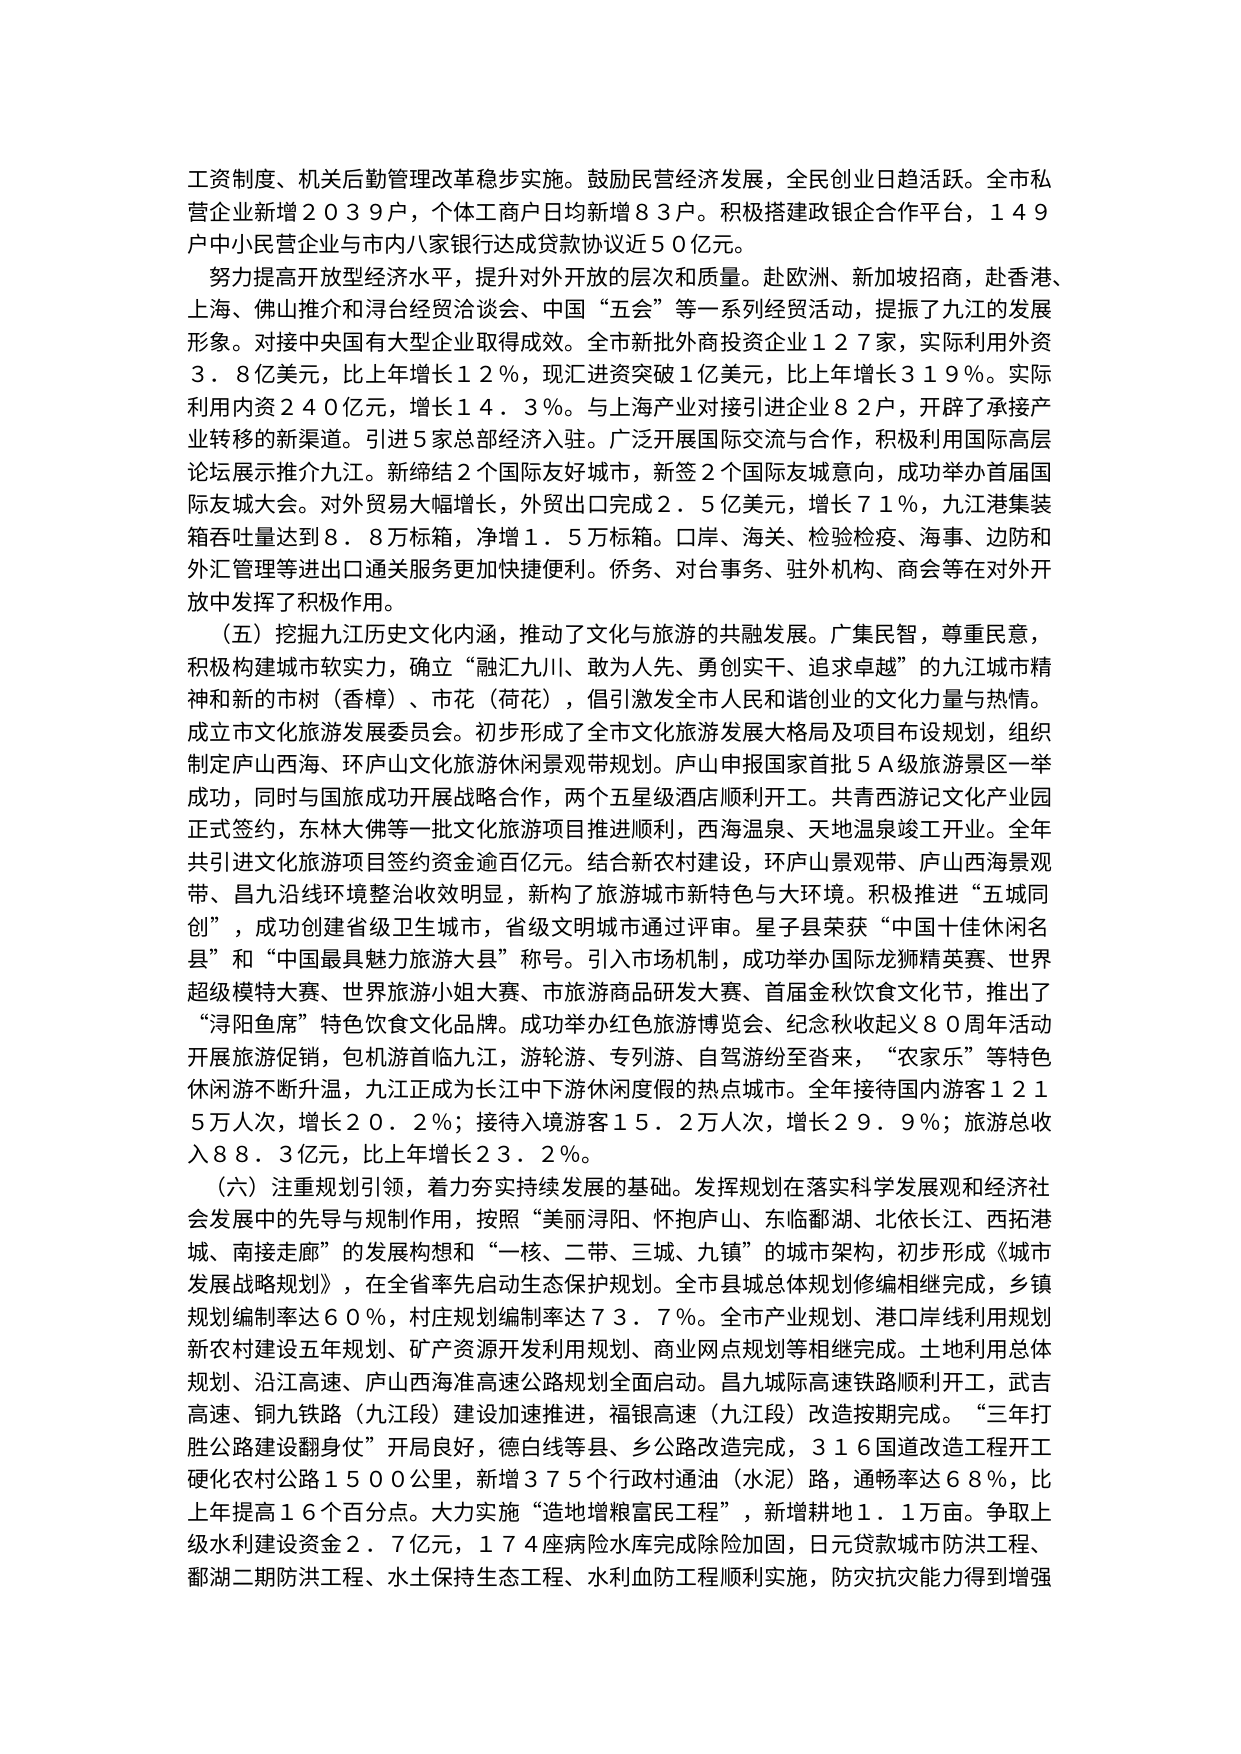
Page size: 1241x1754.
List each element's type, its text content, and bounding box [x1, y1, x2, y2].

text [187, 1169, 1053, 1592]
text （五）挖掘九江历史文化内涵，推动了文化与旅游的共融发展。广集民智，尊重民意，积极构建城市软实力，确立“融汇九川、敢为人先、勇创实干、追求卓越”的九江城市精神和新的市树（香樟）、市花（荷花），倡引激发全市人民和谐创业的文化力量与热情。成立市文化旅游发展委员会。初步形成了全市文化旅游发展大格局及项目布设规划，组织制定庐山西海、环庐山文化旅游休闲景观带规划。庐山申报国家首批５Ａ级旅游景区一举成功，同时与国旅成功开展战略合作，两个五星级酒店顺利开工。共青西游记文化产业园正式签约，东林大佛等一批文化旅游项目推进顺利，西海温泉、天地温泉竣工开业。全年共引进文化旅游项目签约资金逾百亿元。结合新农村建设，环庐山景观带、庐山西海景观带、昌九沿线环境整治收效明显，新构了旅游城市新特色与大环境。积极推进“五城同创”，成功创建省级卫生城市，省级文明城市通过评审。星子县荣获“中国十佳休闲名县”和“中国最具魅力旅游大县”称号。引入市场机制，成功举办国际龙狮精英赛、世界超级模特大赛、世界旅游小姐大赛、市旅游商品研发大赛、首届金秋饮食文化节，推出了“浔阳鱼席”特色饮食文化品牌。成功举办红色旅游博览会、纪念秋收起义８０周年活动。开展旅游促销，包机游首临九江，游轮游、专列游、自驾游纷至沓来，“农家乐”等特色休闲游不断升温，九江正成为长江中下游休闲度假的热点城市。全年接待国内游客１２１５万人次，增长２０．２％；接待入境游客１５．２万人次，增长２９．９％；旅游总收入８８．３亿元，比上年增长２３．２％。 [187, 617, 1053, 1169]
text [187, 162, 1053, 259]
text 努力提高开放型经济水平，提升对外开放的层次和质量。赴欧洲、新加坡招商，赴香港、上海、佛山推介和浔台经贸洽谈会、中国“五会”等一系列经贸活动，提振了九江的发展形象。对接中央国有大型企业取得成效。全市新批外商投资企业１２７家，实际利用外资３．８亿美元，比上年增长１２％，现汇进资突破１亿美元，比上年增长３１９％。实际利用内资２４０亿元，增长１４．３％。与上海产业对接引进企业８２户，开辟了承接产业转移的新渠道。引进５家总部经济入驻。广泛开展国际交流与合作，积极利用国际高层论坛展示推介九江。新缔结２个国际友好城市，新签２个国际友城意向，成功举办首届国际友城大会。对外贸易大幅增长，外贸出口完成２．５亿美元，增长７１％，九江港集装箱吞吐量达到８．８万标箱，净增１．５万标箱。口岸、海关、检验检疫、海事、边防和外汇管理等进出口通关服务更加快捷便利。侨务、对台事务、驻外机构、商会等在对外开放中发挥了积极作用。 [187, 259, 1053, 617]
